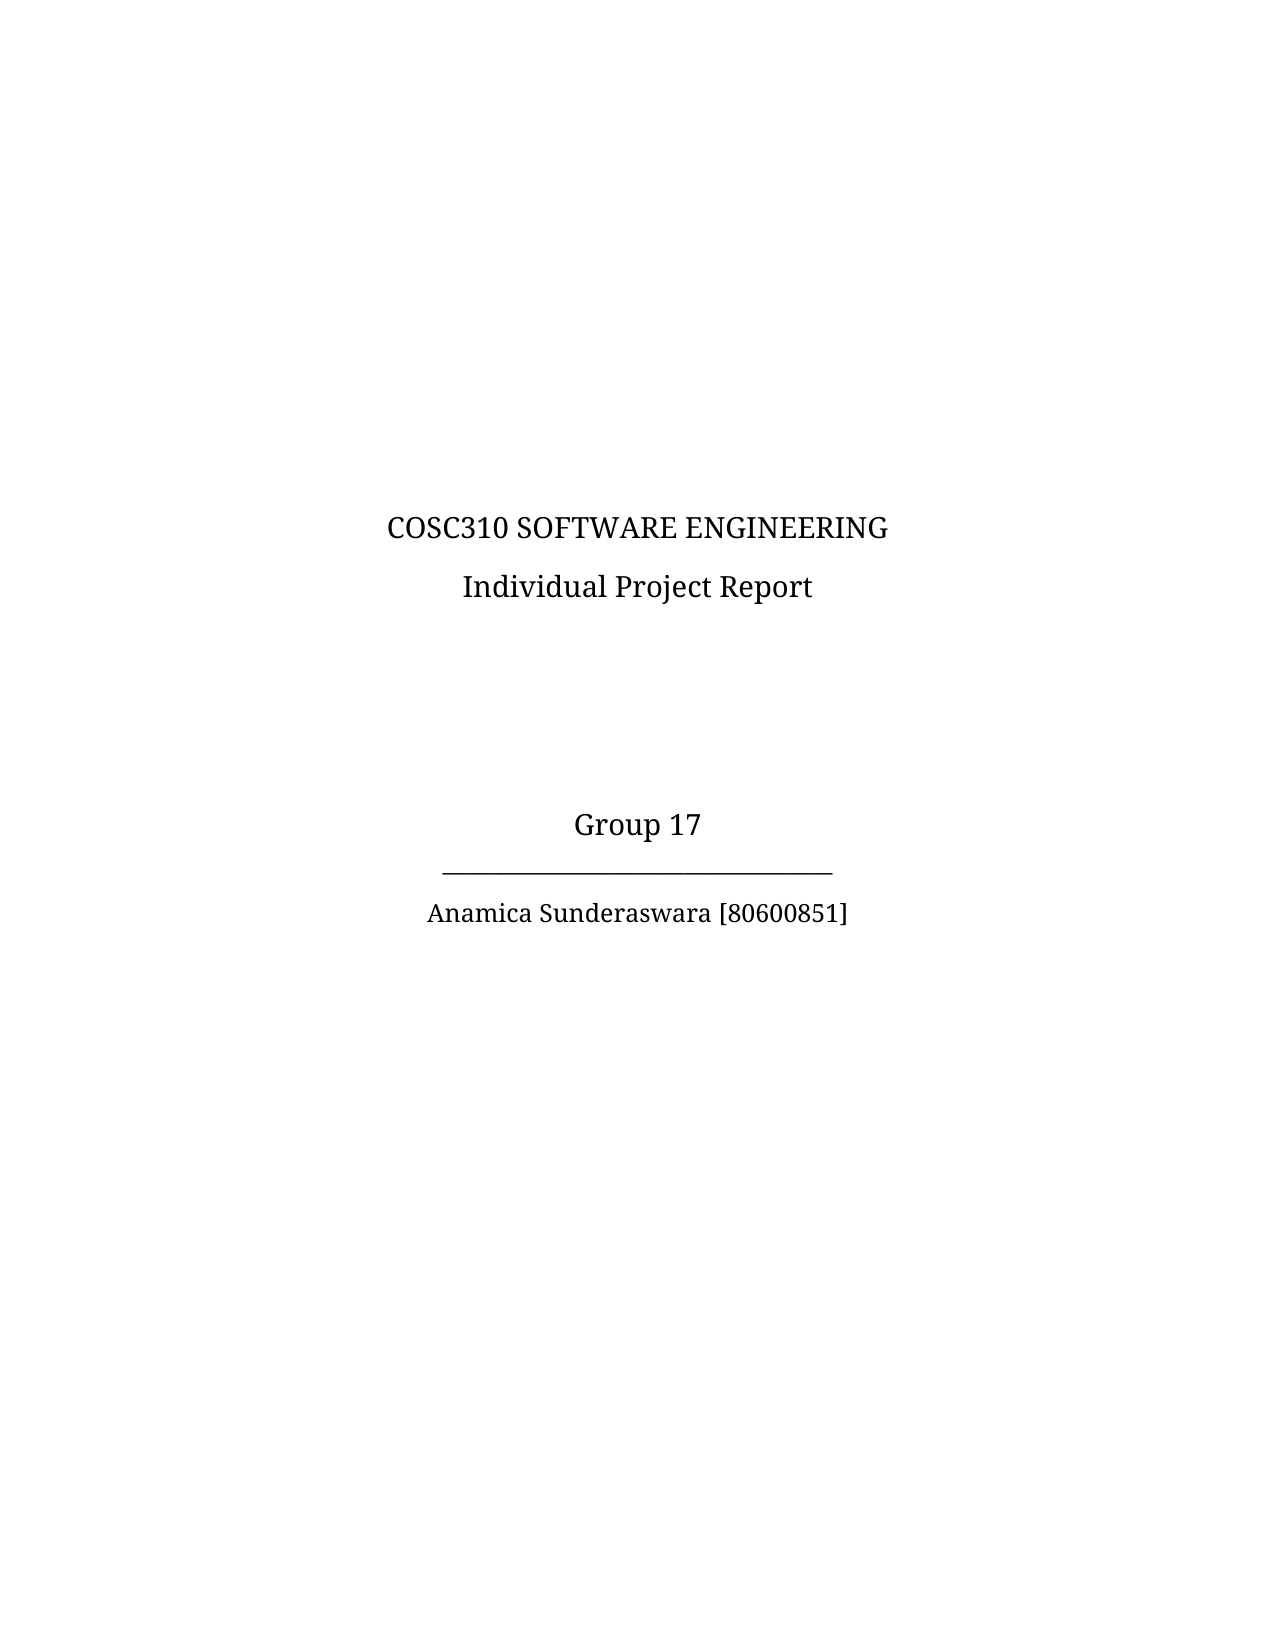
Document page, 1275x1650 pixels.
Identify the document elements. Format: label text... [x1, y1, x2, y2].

text Anamica Sunderaswara [80600851] [150, 895, 1125, 929]
text Individual Project Report [150, 566, 1125, 606]
text Group 17 [150, 804, 1125, 844]
text COSC310 SOFTWARE ENGINEERING [150, 507, 1125, 547]
text __________________________________ [150, 844, 1125, 878]
